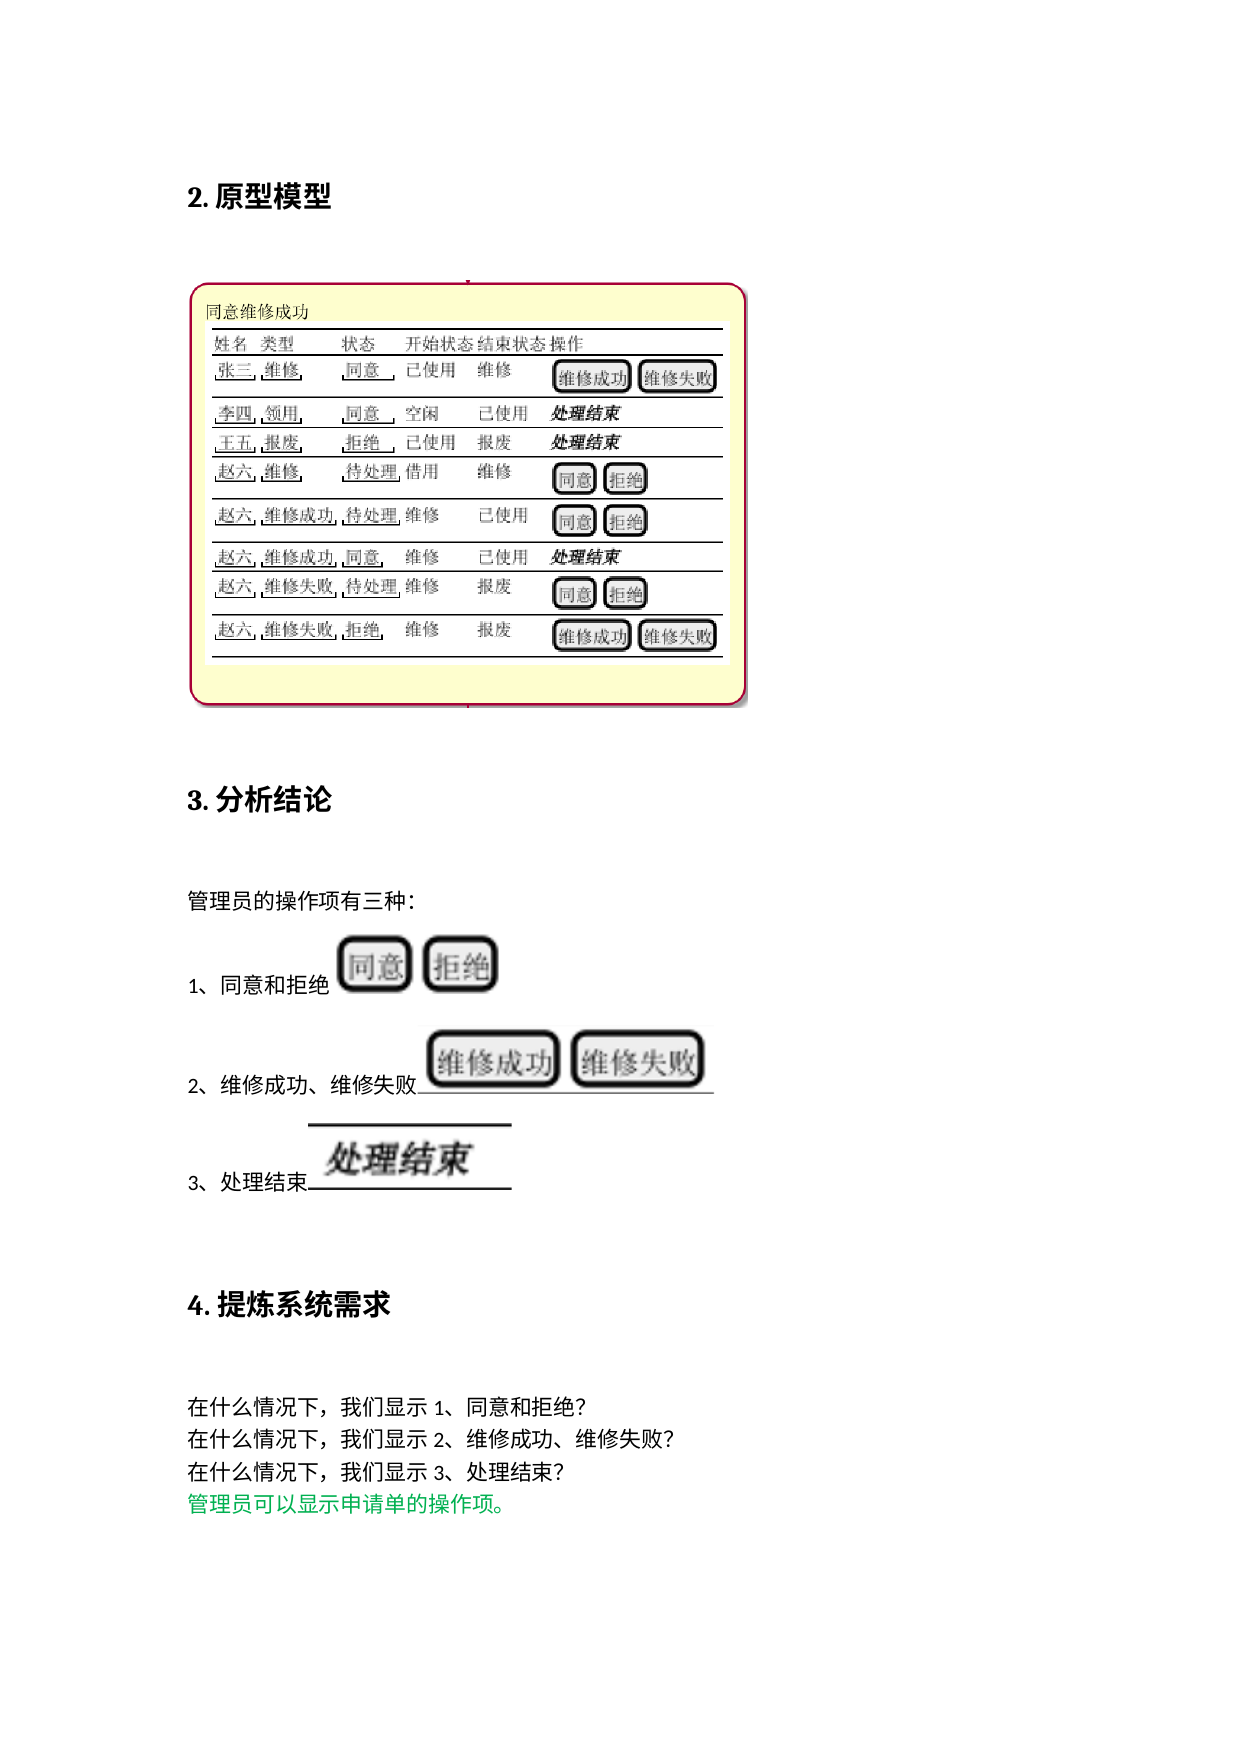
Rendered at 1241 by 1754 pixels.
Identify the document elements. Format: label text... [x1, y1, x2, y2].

text 在什么情况下，我们显示 2、维修成功、维修失败？ [187, 1422, 1053, 1454]
picture [417, 1025, 715, 1094]
picture [330, 930, 513, 994]
text 1、同意和拒绝 [187, 916, 1053, 1014]
picture [187, 280, 748, 708]
text 管理员可以显示申请单的操作项。 [187, 1487, 1053, 1519]
text 在什么情况下，我们显示 1、同意和拒绝？ [187, 1389, 1053, 1422]
text 2、维修成功、维修失败 [187, 1014, 1053, 1111]
subtitle 3. 分析结论 [187, 765, 1053, 830]
subtitle 2. 原型模型 [187, 162, 1053, 227]
text 在什么情况下，我们显示 3、处理结束？ [187, 1454, 1053, 1487]
subtitle 4. 提炼系统需求 [187, 1271, 1053, 1336]
text 3、处理结束 [187, 1111, 1053, 1209]
picture [308, 1123, 512, 1190]
text 管理员的操作项有三种： [187, 884, 1053, 916]
